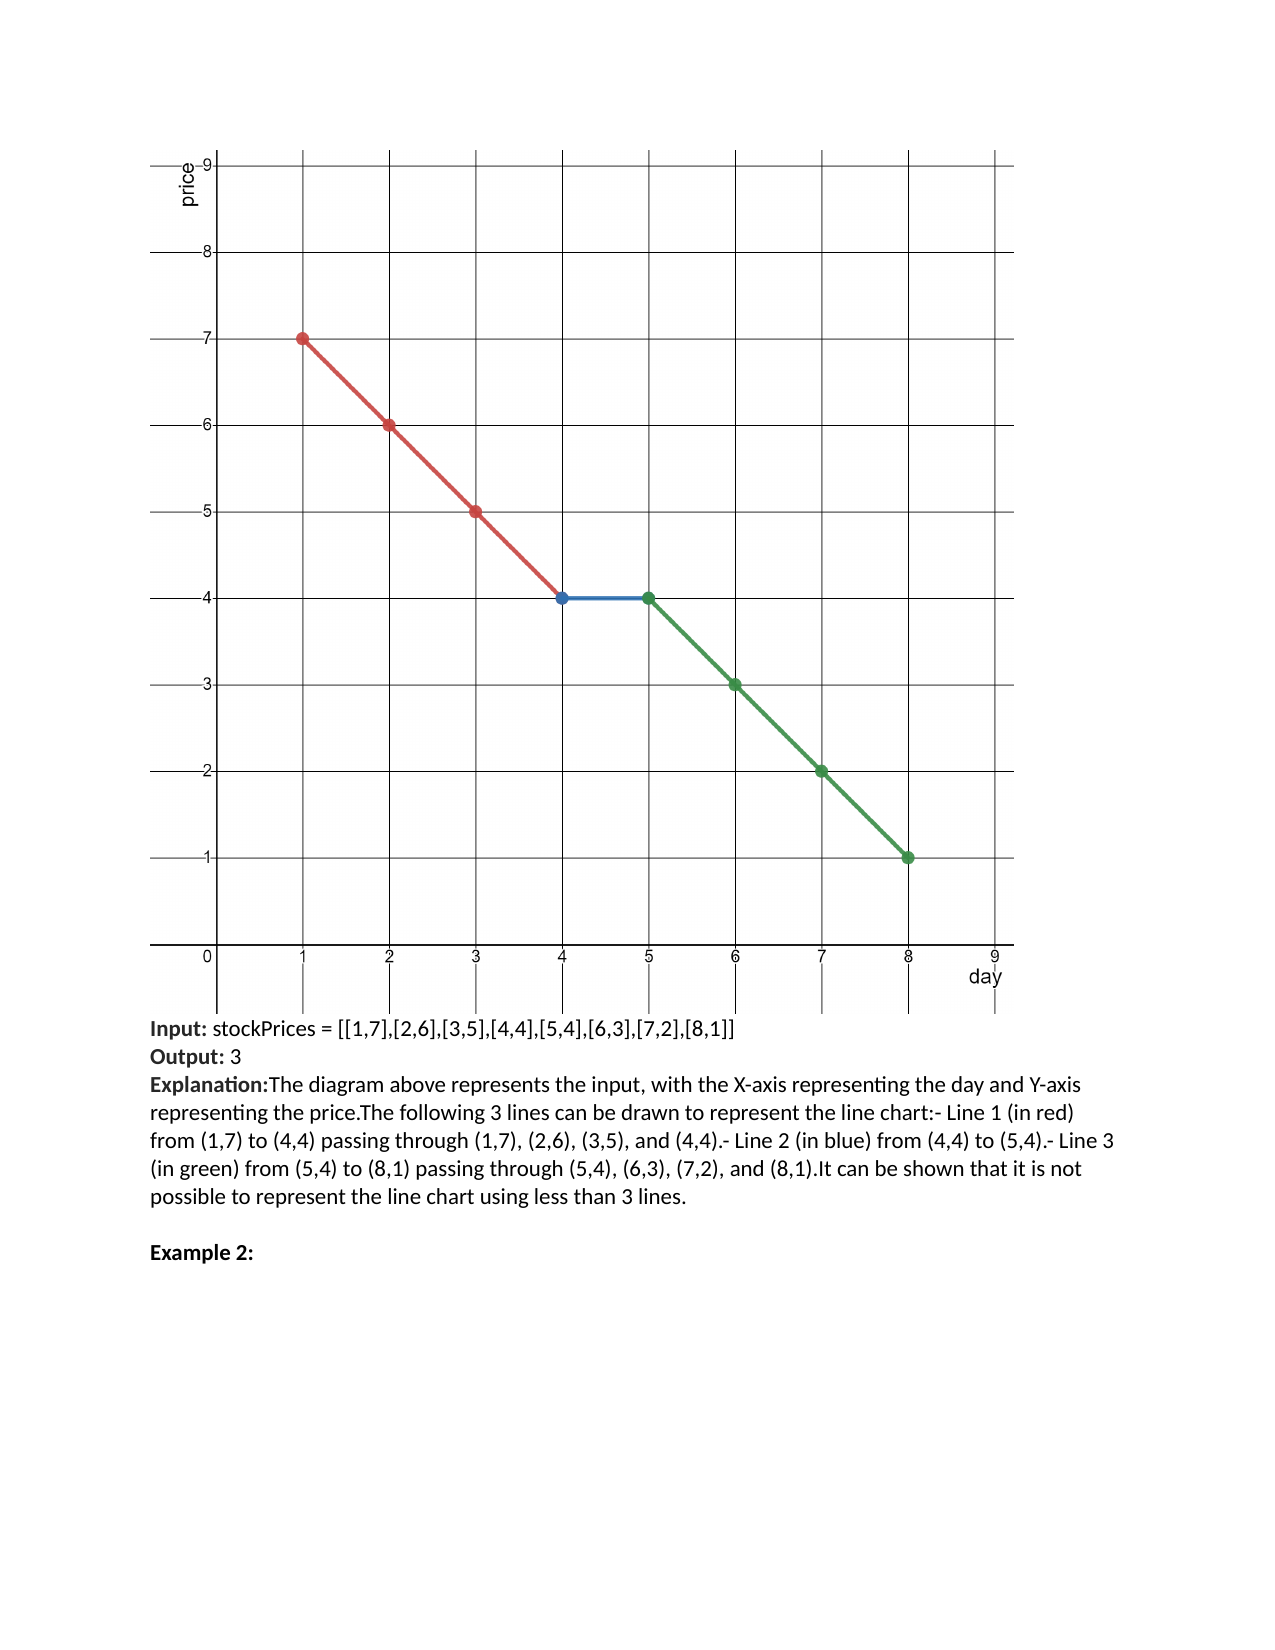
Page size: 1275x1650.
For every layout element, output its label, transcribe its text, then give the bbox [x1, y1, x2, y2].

text Example 2: [150, 1238, 1125, 1266]
text Output: 3 [150, 1042, 1125, 1070]
text Explanation:The diagram above represents the input, with the X-axis representing the day and Y-axis representing the price.The following 3 lines can be drawn to represent the line chart:- Line 1 (in red) from (1,7) to (4,4) passing through (1,7), (2,6), (3,5), and (4,4).- Line 2 (in blue) from (4,4) to (5,4).- Line 3 (in green) from (5,4) to (8,1) passing through (5,4), (6,3), (7,2), and (8,1).It can be shown that it is not possible to represent the line chart using less than 3 lines. [150, 1070, 1125, 1210]
text Input: stockPrices = [[1,7],[2,6],[3,5],[4,4],[5,4],[6,3],[7,2],[8,1]] [150, 1014, 1125, 1042]
picture [150, 150, 1014, 1014]
